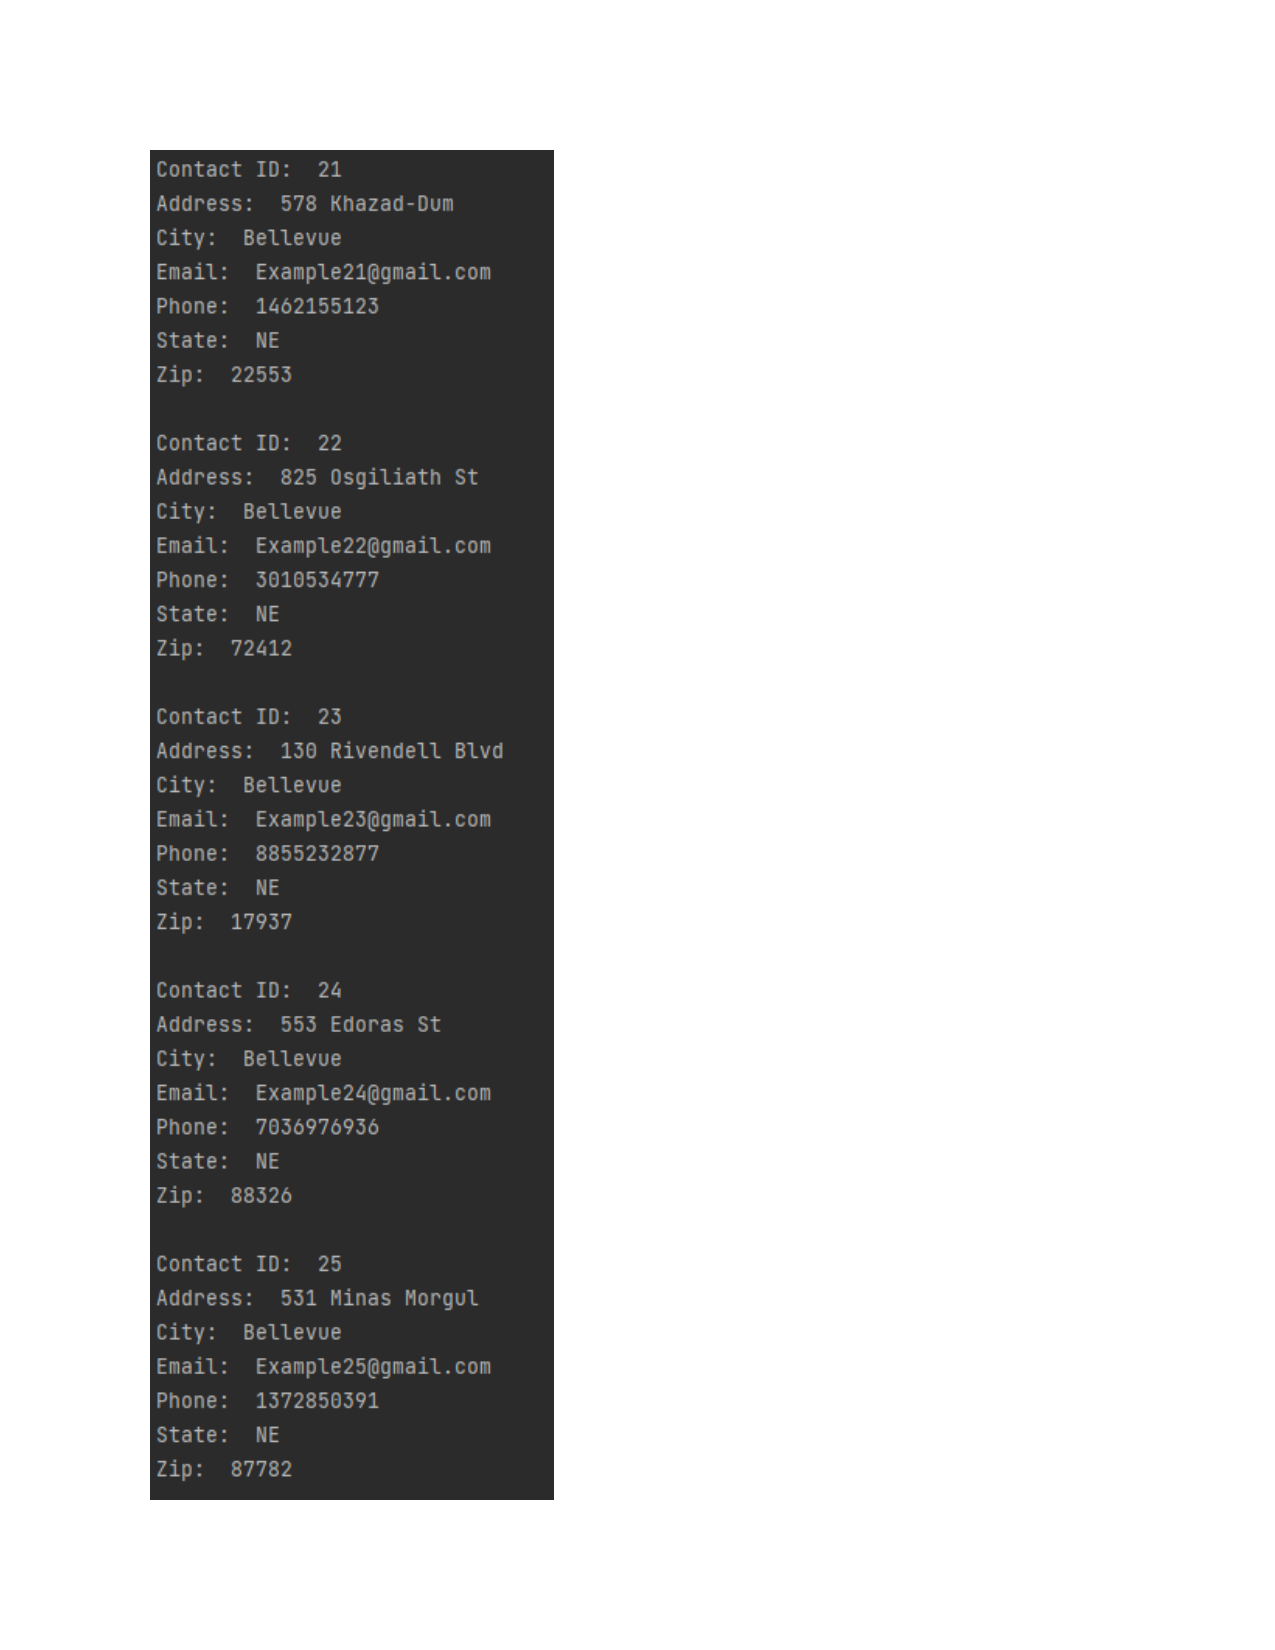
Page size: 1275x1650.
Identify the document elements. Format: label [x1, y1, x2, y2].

picture [150, 150, 554, 1500]
